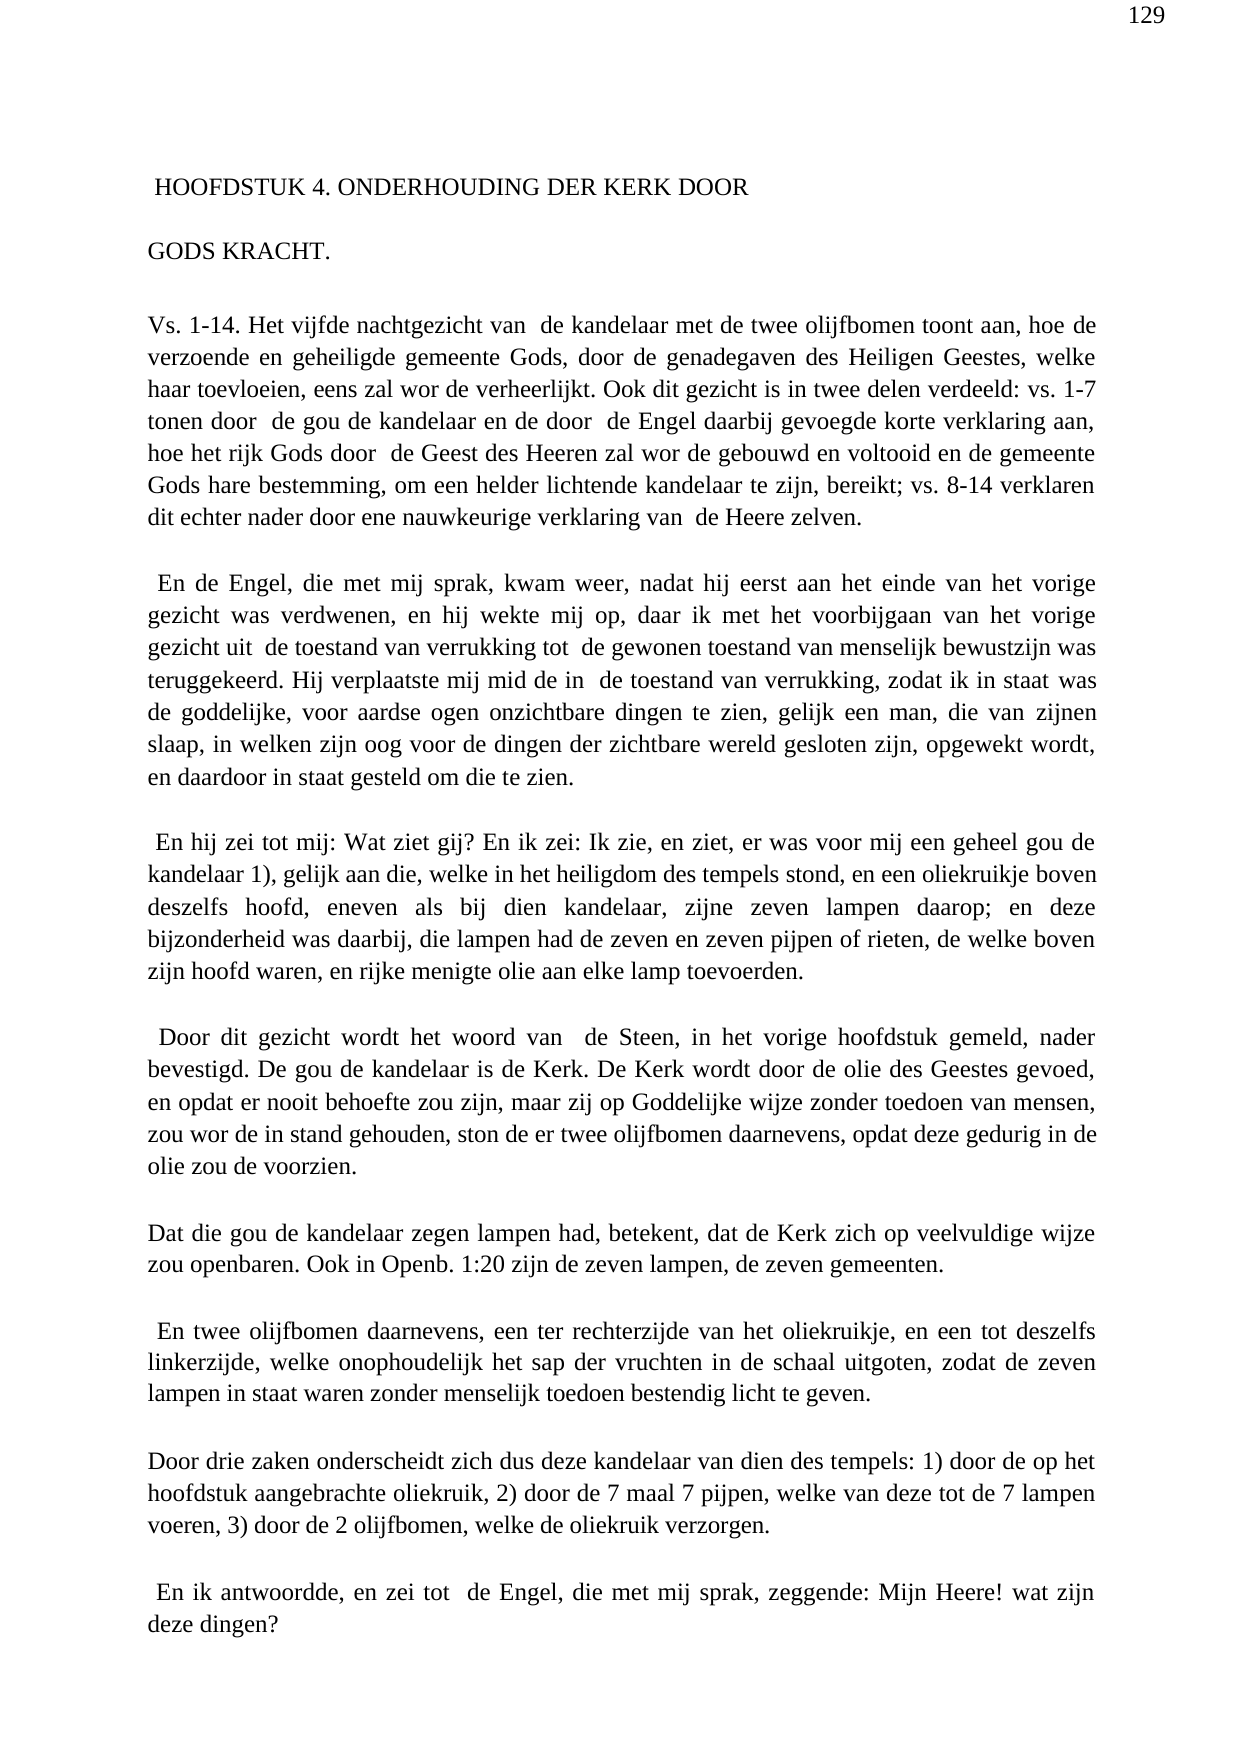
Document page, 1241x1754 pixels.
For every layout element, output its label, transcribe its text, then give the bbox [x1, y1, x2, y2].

text HOOFDSTUK 4. ONDERHOUDING DER KERK DOOR GODS KRACHT. [147, 143, 749, 273]
text Dat die gou de kandelaar zegen lampen had, betekent, dat de Kerk zich op veelvuldige wijze zou openbaren. Ook in Openb. 1:20 zijn de zeven lampen, de zeven gemeenten. [147, 1216, 1096, 1279]
text Vs. 1-14. Het vijfde nachtgezicht van de kandelaar met de twee olijfbomen toont aan, hoe de verzoende en geheiligde gemeente Gods, door de genadegaven des Heiligen Geestes, welke haar toevloeien, eens zal wor de verheerlijkt. Ook dit gezicht is in twee delen verdeeld: vs. 1-7 tonen door de gou de kandelaar en de door de Engel daarbij gevoegde korte verklaring aan, hoe het rijk Gods door de Geest des Heeren zal wor de gebouwd en voltooid en de gemeente Gods hare bestemming, om een helder lichtende kandelaar te zijn, bereikt; vs. 8-14 verklaren dit echter nader door ene nauwkeurige verklaring van de Heere zelven. [147, 308, 1096, 532]
text Door dit gezicht wordt het woord van de Steen, in het vorige hoofdstuk gemeld, nader bevestigd. De gou de kandelaar is de Kerk. De Kerk wordt door de olie des Geestes gevoed, en opdat er nooit behoefte zou zijn, maar zij op Goddelijke wijze zonder toedoen van mensen, zou wor de in stand gehouden, ston de er twee olijfbomen daarnevens, opdat deze gedurig in de olie zou de voorzien. [147, 1019, 1097, 1181]
text Door drie zaken onderscheidt zich dus deze kandelaar van dien des tempels: 1) door de op het hoofdstuk aangebrachte oliekruik, 2) door de 7 maal 7 pijpen, welke van deze tot de 7 lampen voeren, 3) door de 2 olijfbomen, welke de oliekruik verzorgen. [147, 1443, 1097, 1540]
text En twee olijfbomen daarnevens, een ter rechterzijde van het oliekruikje, en een tot deszelfs linkerzijde, welke onophoudelijk het sap der vruchten in de schaal uitgoten, zodat de zeven lampen in staat waren zonder menselijk toedoen bestendig licht te geven. [147, 1314, 1097, 1408]
text En ik antwoordde, en zei tot de Engel, die met mij sprak, zeggende: Mijn Heere! wat zijn deze dingen? [147, 1576, 1097, 1638]
text En de Engel, die met mij sprak, kwam weer, nadat hij eerst aan het einde van het vorige gezicht was verdwenen, en hij wekte mij op, daar ik met het voorbijgaan van het vorige gezicht uit de toestand van verrukking tot de gewonen toestand van menselijk bewustzijn was teruggekeerd. Hij verplaatste mij mid de in de toestand van verrukking, zodat ik in staat was de goddelijke, voor aardse ogen onzichtbare dingen te zien, gelijk een man, die van zijnen slaap, in welken zijn oog voor de dingen der zichtbare wereld gesloten zijn, opgewekt wordt, en daardoor in staat gesteld om die te zien. [147, 565, 1097, 791]
text En hij zei tot mij: Wat ziet gij? En ik zei: Ik zie, en ziet, er was voor mij een geheel gou de kandelaar 1), gelijk aan die, welke in het heiligdom des tempels stond, en een oliekruikje boven deszelfs hoofd, eneven als bij dien kandelaar, zijne zeven lampen daarop; en deze bijzonderheid was daarbij, die lampen had de zeven en zeven pijpen of rieten, de welke boven zijn hoofd waren, en rijke menigte olie aan elke lamp toevoerden. [147, 825, 1097, 986]
